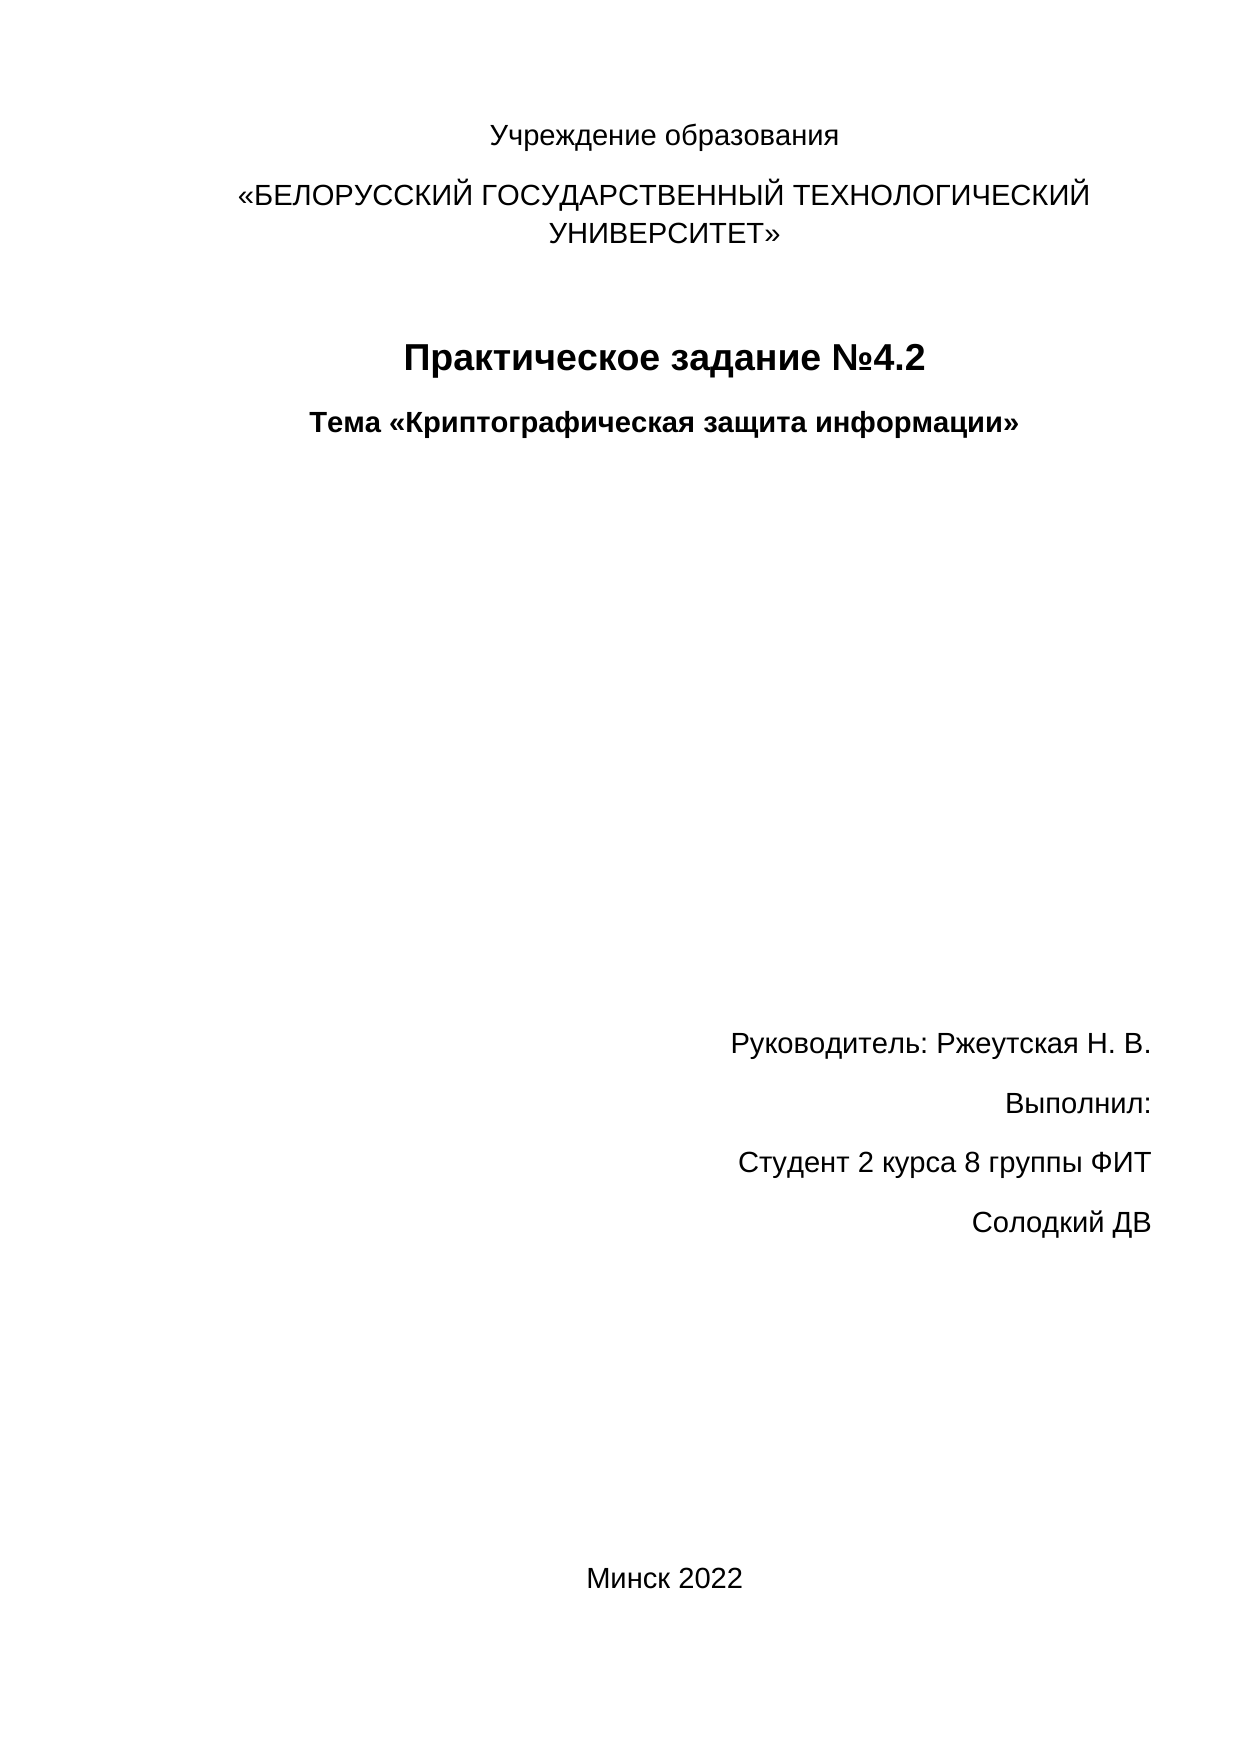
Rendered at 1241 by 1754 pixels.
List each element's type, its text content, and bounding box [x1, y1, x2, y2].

text Минск 2022 [177, 1561, 1152, 1594]
text «БЕЛОРУССКИЙ ГОСУДАРСТВЕННЫЙ ТЕХНОЛОГИЧЕСКИЙ УНИВЕРСИТЕТ» [177, 177, 1152, 249]
text Солодкий ДВ [177, 1204, 1152, 1238]
text Тема «Криптографическая защита информации» [177, 405, 1152, 439]
text Практическое задание №4.2 [177, 335, 1152, 378]
text Учреждение образования [177, 118, 1152, 152]
text Выполнил: [177, 1086, 1152, 1119]
text Руководитель: Ржеутская Н. В. [177, 1026, 1152, 1060]
text Студент 2 курса 8 группы ФИТ [177, 1145, 1152, 1179]
